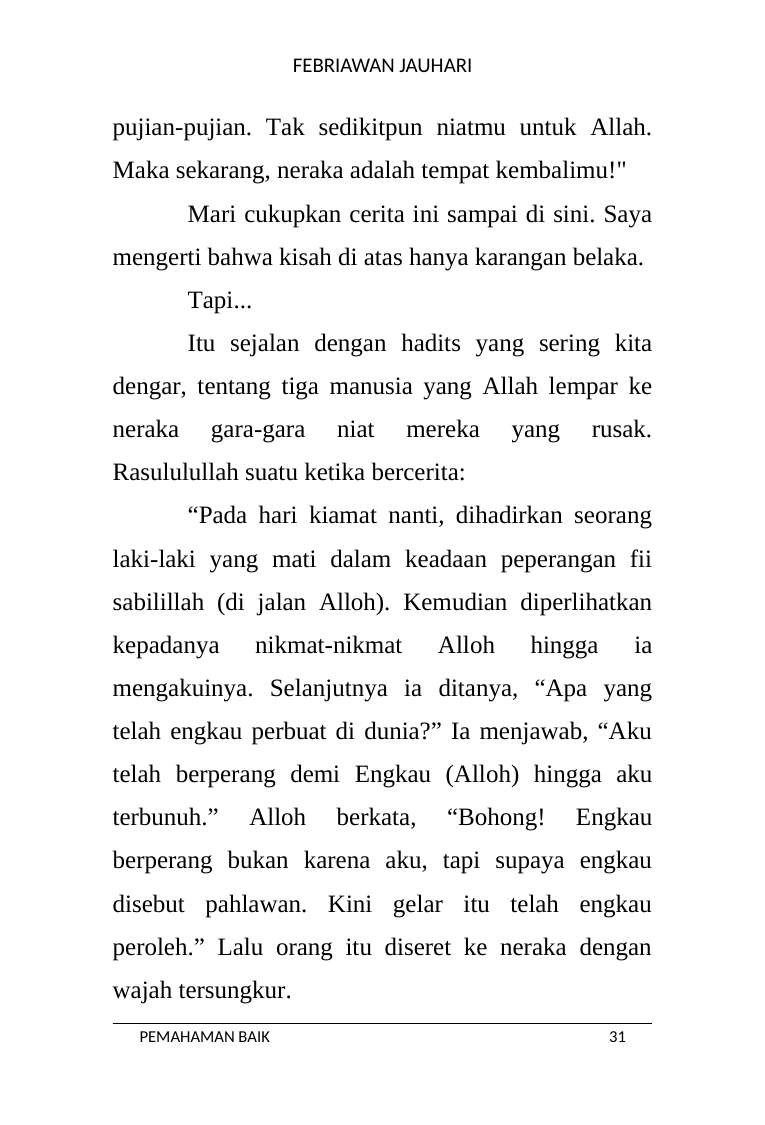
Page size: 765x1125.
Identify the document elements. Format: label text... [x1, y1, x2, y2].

text Mari cukupkan cerita ini sampai di sini. Saya mengerti bahwa kisah di atas hanya karangan belaka. [112, 199, 652, 271]
text Itu sejalan dengan hadits yang sering kita dengar, tentang tiga manusia yang Allah lempar ke neraka gara-gara niat mereka yang rusak. Rasululullah suatu ketika bercerita: [112, 328, 652, 486]
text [112, 112, 652, 184]
text Tapi... [112, 285, 652, 314]
text “Pada hari kiamat nanti, dihadirkan seorang laki-laki yang mati dalam keadaan peperangan fii sabilillah (di jalan Alloh). Kemudian diperlihatkan kepadanya nikmat-nikmat Alloh hingga ia mengakuinya. Selanjutnya ia ditanya, “Apa yang telah engkau perbuat di dunia?” Ia menjawab, “Aku telah berperang demi Engkau (Alloh) hingga aku terbunuh.” Alloh berkata, “Bohong! Engkau berperang bukan karena aku, tapi supaya engkau disebut pahlawan. Kini gelar itu telah engkau peroleh.” Lalu orang itu diseret ke neraka dengan wajah tersungkur. [112, 501, 652, 1004]
